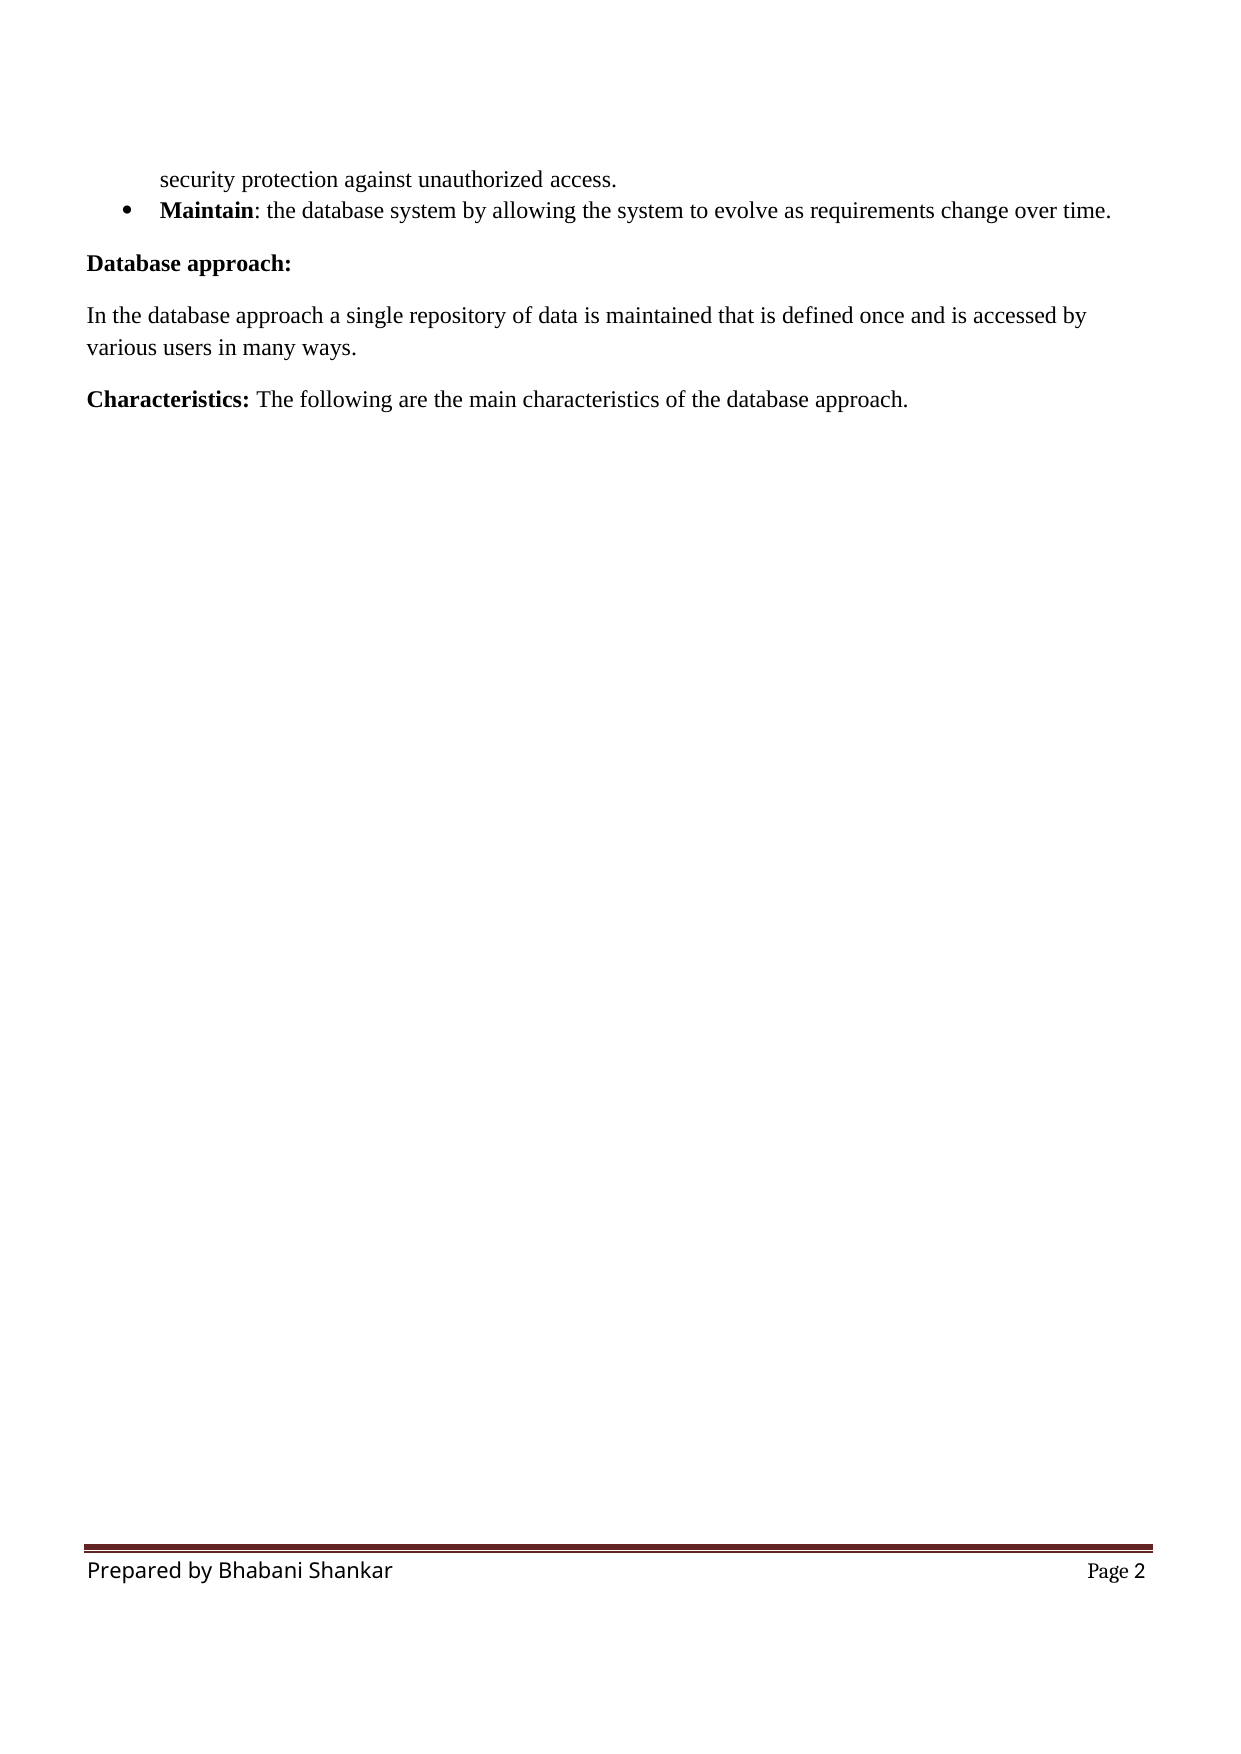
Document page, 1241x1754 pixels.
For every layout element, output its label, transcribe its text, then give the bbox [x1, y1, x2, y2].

subtitle Database approach: [86, 249, 1219, 277]
text In the database approach a single repository of data is maintained that is defined once and is accessed by various users in many ways. [86, 301, 1150, 361]
text Characteristics: The following are the main characteristics of the database approach. [86, 385, 1219, 413]
list Maintain: the database system by allowing the system to evolve as requirements change over time. [123, 196, 1219, 224]
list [123, 164, 1150, 192]
